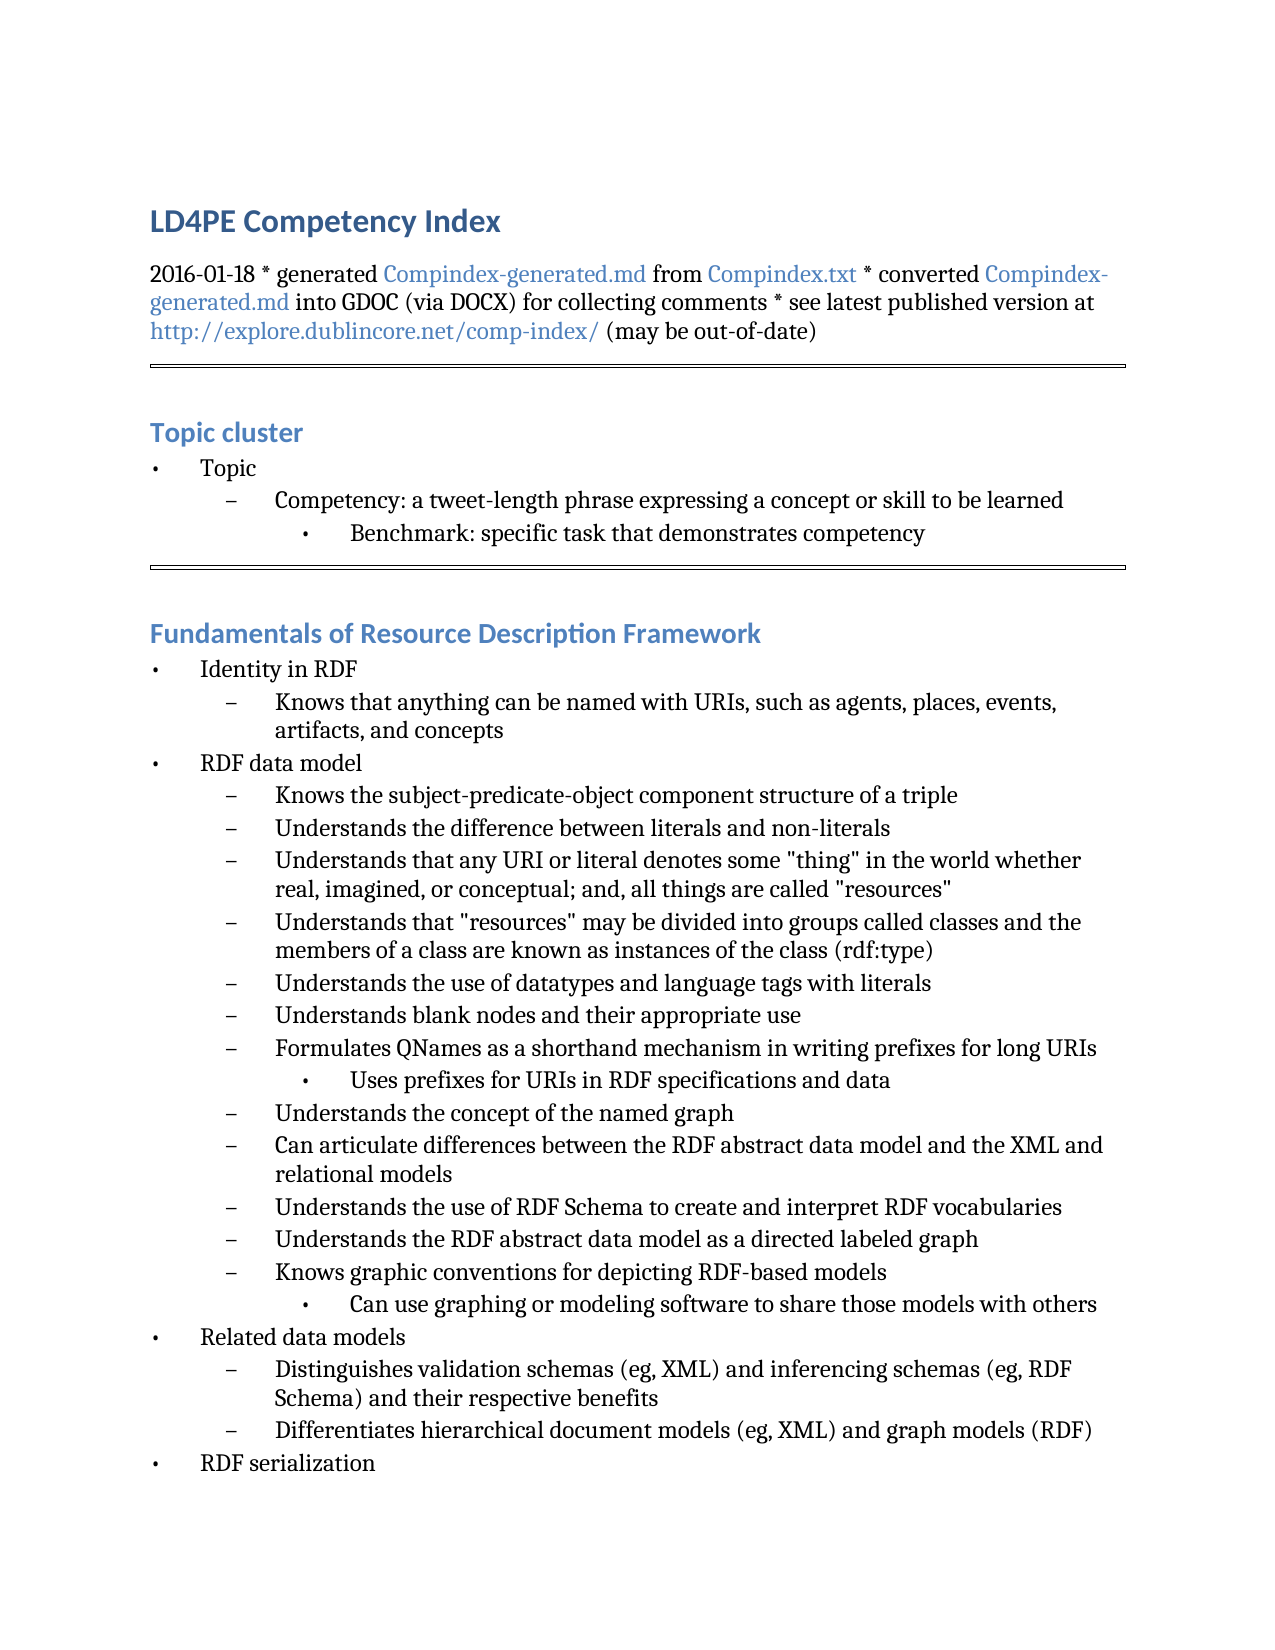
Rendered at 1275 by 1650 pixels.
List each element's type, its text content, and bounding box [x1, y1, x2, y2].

list Related data models [150, 1322, 1125, 1351]
list RDF serialization [150, 1449, 1125, 1477]
subtitle Fundamentals of Resource Description Framework [150, 616, 1125, 651]
subtitle LD4PE Competency Index [150, 200, 1125, 241]
list Can articulate differences between the RDF abstract data model and the XML and relational models [225, 1131, 1125, 1189]
list Benchmark: specific task that demonstrates competency [300, 518, 1125, 547]
list Distinguishes validation schemas (eg, XML) and inferencing schemas (eg, RDF Schema) and their respective benefits [225, 1355, 1125, 1412]
list Understands blank nodes and their appropriate use [225, 1001, 1125, 1030]
list Understands the use of datatypes and language tags with literals [225, 969, 1125, 997]
list Competency: a tweet-length phrase expressing a concept or skill to be learned [225, 486, 1125, 515]
list Understands the RDF abstract data model as a directed labeled graph [225, 1225, 1125, 1254]
list Understands that any URI or literal denotes some "thing" in the world whether real, imagined, or conceptual; and, all things are called "resources" [225, 846, 1125, 904]
subtitle Topic cluster [150, 414, 1125, 450]
list Topic [150, 453, 1125, 482]
list Differentiates hierarchical document models (eg, XML) and graph models (RDF) [225, 1416, 1125, 1445]
list Can use graphing or modeling software to share those models with others [300, 1290, 1125, 1319]
list Knows the subject-predicate-object component structure of a triple [225, 781, 1125, 810]
list Knows that anything can be named with URIs, such as agents, places, events, artifacts, and concepts [225, 687, 1125, 745]
list Understands the concept of the named graph [225, 1099, 1125, 1127]
list Identity in RDF [150, 655, 1125, 684]
list Uses prefixes for URIs in RDF specifications and data [300, 1066, 1125, 1095]
list Understands the use of RDF Schema to create and interpret RDF vocabularies [225, 1192, 1125, 1221]
list RDF data model [150, 749, 1125, 777]
text 2016-01-18 * generated Compindex-generated.md from Compindex.txt * converted Compindex-generated.md into GDOC (via DOCX) for collecting comments * see latest published version at http://explore.dublincore.net/comp-index/ (may be out-of-date) [150, 259, 1125, 346]
list Understands the difference between literals and non-literals [225, 814, 1125, 842]
list Formulates QNames as a shorthand mechanism in writing prefixes for long URIs [225, 1034, 1125, 1062]
list Knows graphic conventions for depicting RDF-based models [225, 1257, 1125, 1286]
list Understands that "resources" may be divided into groups called classes and the members of a class are known as instances of the class (rdf:type) [225, 907, 1125, 965]
